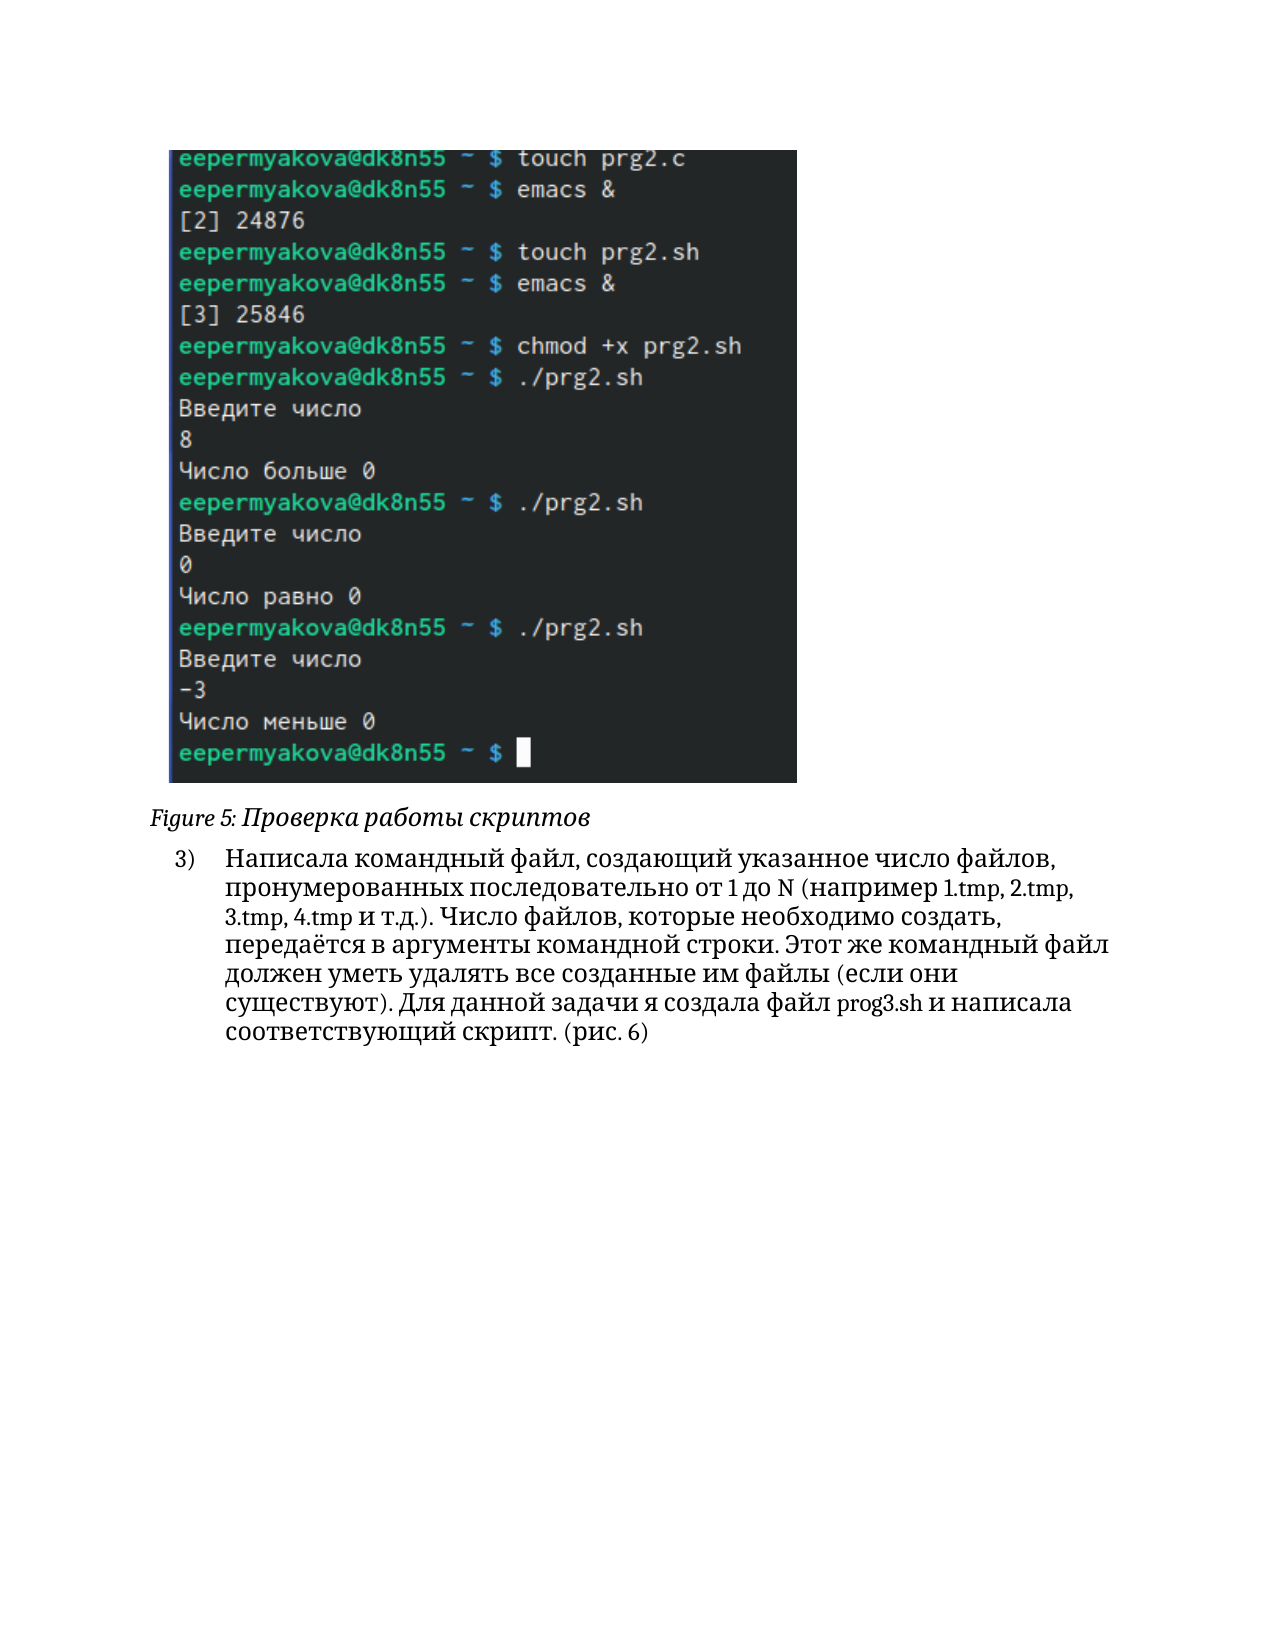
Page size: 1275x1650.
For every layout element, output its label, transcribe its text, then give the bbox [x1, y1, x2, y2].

text Figure 5: Проверка работы скриптов [150, 804, 1125, 832]
picture [168, 150, 797, 783]
list Написала командный файл, создающий указанное число файлов, пронумерованных последовательно от 1 до N (например 1.tmp, 2.tmp, 3.tmp, 4.tmp и т.д.). Число файлов, которые необходимо создать, передаётся в аргументы командной строки. Этот же командный файл должен уметь удалять все созданные им файлы (если они существуют). Для данной задачи я создала файл prog3.sh и написала соответствующий скрипт. (рис. 6) [175, 845, 1125, 1046]
